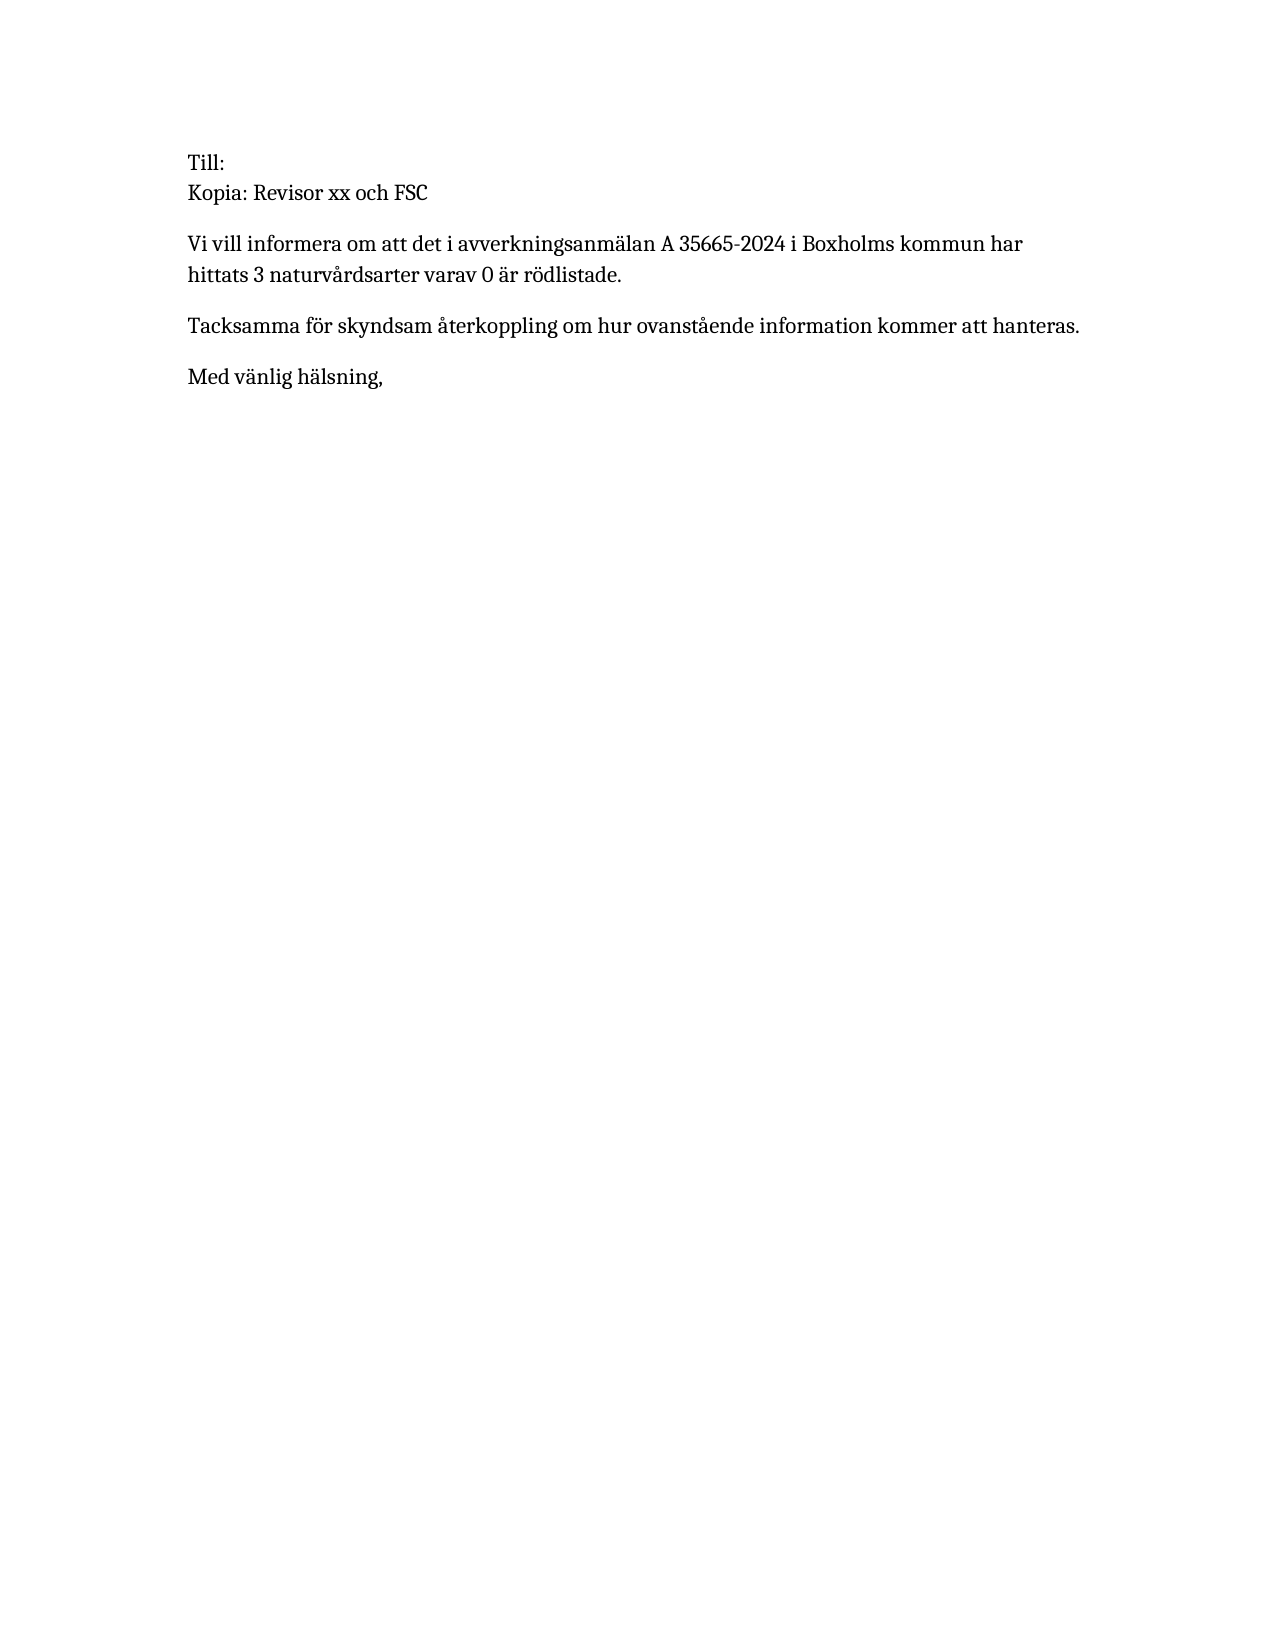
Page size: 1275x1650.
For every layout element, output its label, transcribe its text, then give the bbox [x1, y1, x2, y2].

text Till: Kopia: Revisor xx och FSC [187, 150, 1087, 207]
text Tacksamma för skyndsam återkoppling om hur ovanstående information kommer att hanteras. [187, 312, 1087, 339]
text Med vänlig hälsning, [187, 363, 1087, 420]
text Vi vill informera om att det i avverkningsanmälan A 35665-2024 i Boxholms kommun har hittats 3 naturvårdsarter varav 0 är rödlistade. [187, 231, 1087, 288]
